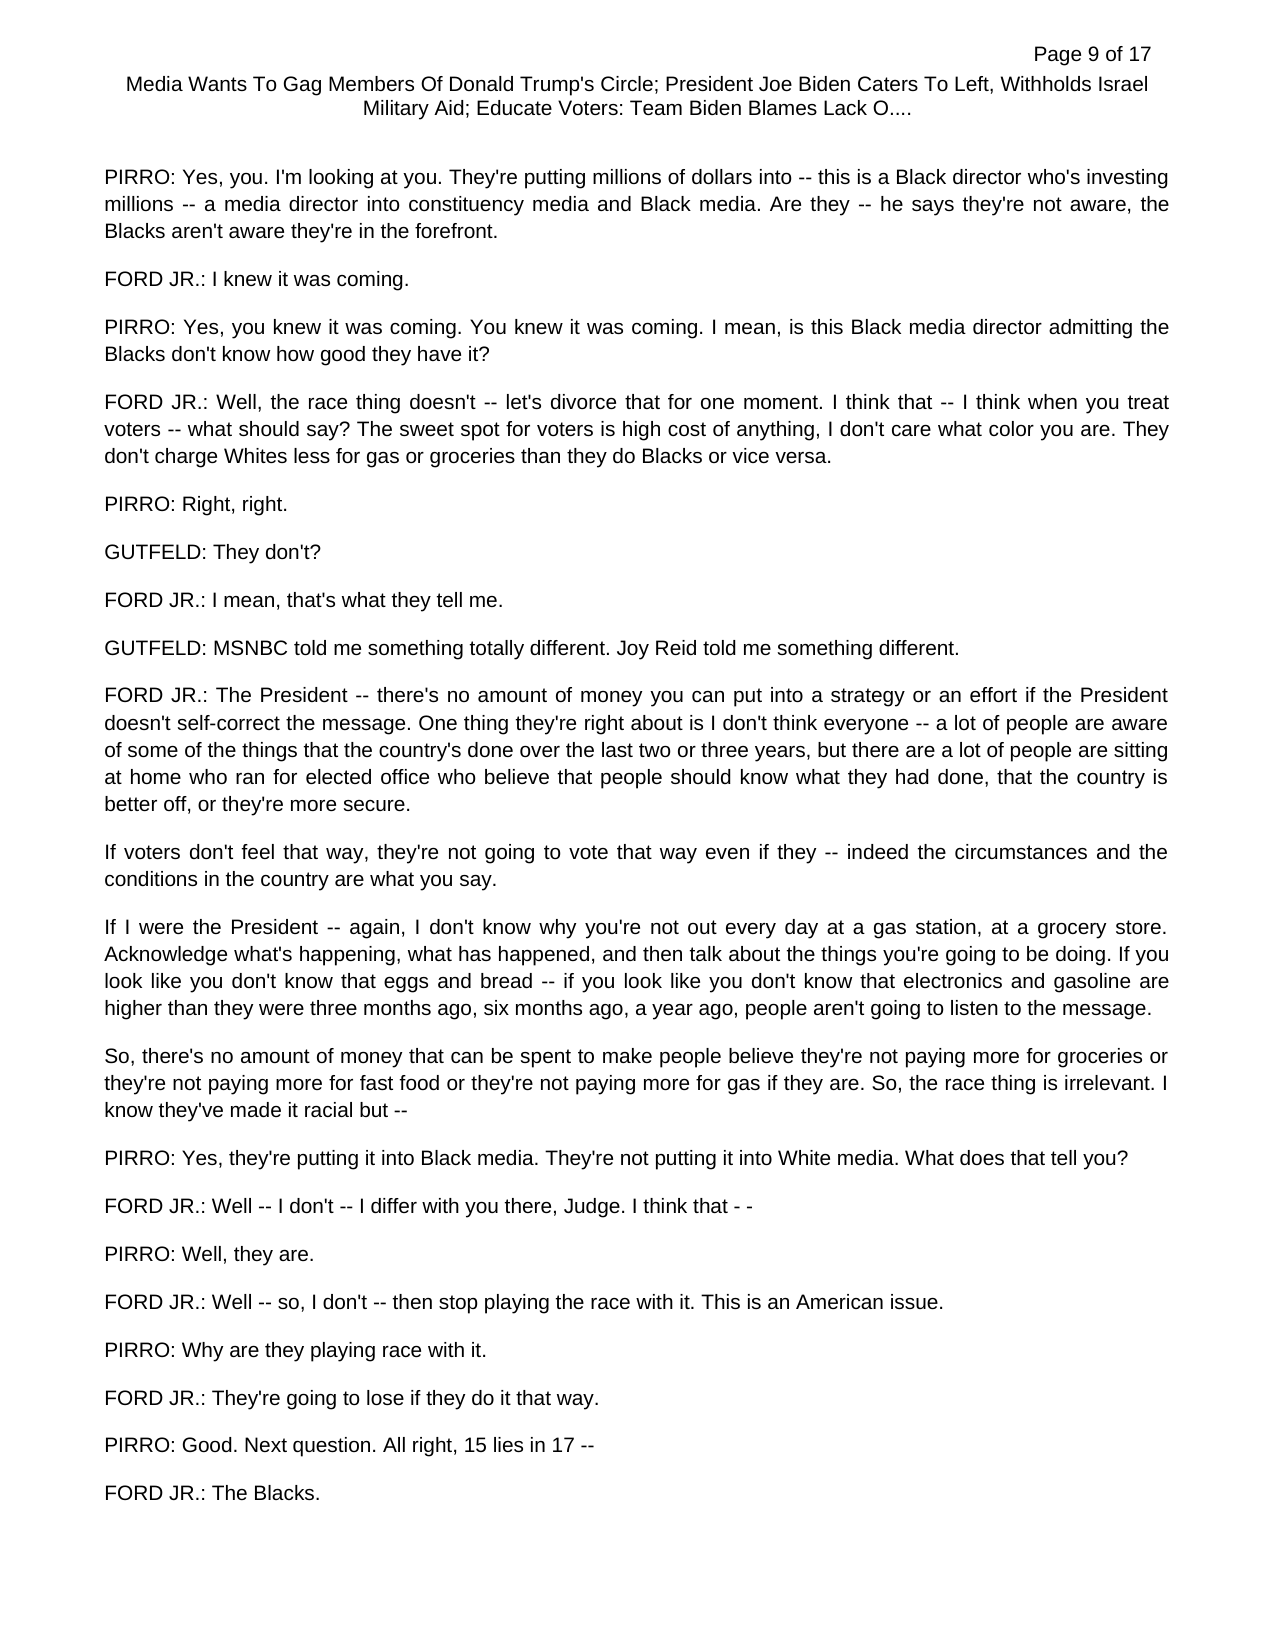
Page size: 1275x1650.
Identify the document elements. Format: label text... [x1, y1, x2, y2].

text PIRRO: Yes, they're putting it into Black media. They're not putting it into White media. What does that tell you? [104, 1143, 1171, 1170]
text PIRRO: Why are they playing race with it. [104, 1334, 1171, 1361]
text GUTFELD: They don't? [104, 536, 1171, 563]
text So, there's no amount of money that can be spent to make people believe they're not paying more for groceries or they're not paying more for fast food or they're not paying more for gas if they are. So, the race thing is irrelevant. I know they've made it racial but -- [104, 1041, 1171, 1122]
text PIRRO: Yes, you. I'm looking at you. They're putting millions of dollars into -- this is a Black director who's investing millions -- a media director into constituency media and Black media. Are they -- he says they're not aware, the Blacks aren't aware they're in the forefront. [104, 161, 1171, 243]
text FORD JR.: I knew it was coming. [104, 263, 1171, 291]
text If voters don't feel that way, they're not going to vote that way even if they -- indeed the circumstances and the conditions in the country are what you say. [104, 836, 1171, 891]
text FORD JR.: The President -- there's no amount of money you can put into a strategy or an effort if the President doesn't self-correct the message. One thing they're right about is I don't think everyone -- a lot of people are aware of some of the things that the country's done over the last two or three years, but there are a lot of people are sitting at home who ran for elected office who believe that people should know what they had done, that the country is better off, or they're more secure. [104, 680, 1171, 816]
text FORD JR.: Well -- so, I don't -- then stop playing the race with it. This is an American issue. [104, 1286, 1171, 1313]
text FORD JR.: They're going to lose if they do it that way. [104, 1382, 1171, 1409]
text PIRRO: Well, they are. [104, 1238, 1171, 1266]
text FORD JR.: Well, the race thing doesn't -- let's divorce that for one moment. I think that -- I think when you treat voters -- what should say? The sweet spot for voters is high cost of anything, I don't care what color you are. They don't charge Whites less for gas or groceries than they do Blacks or vice versa. [104, 386, 1171, 468]
text GUTFELD: MSNBC told me something totally different. Joy Reid told me something different. [104, 632, 1171, 659]
text PIRRO: Yes, you knew it was coming. You knew it was coming. I mean, is this Black media director admitting the Blacks don't know how good they have it? [104, 311, 1171, 366]
text If I were the President -- again, I don't know why you're not out every day at a gas station, at a grocery store. Acknowledge what's happening, what has happened, and then talk about the things you're going to be doing. If you look like you don't know that eggs and bread -- if you look like you don't know that electronics and gasoline are higher than they were three months ago, six months ago, a year ago, people aren't going to listen to the message. [104, 911, 1171, 1020]
text PIRRO: Right, right. [104, 488, 1171, 516]
text FORD JR.: Well -- I don't -- I differ with you there, Judge. I think that - - [104, 1191, 1171, 1218]
text FORD JR.: The Blacks. [104, 1478, 1171, 1505]
text FORD JR.: I mean, that's what they tell me. [104, 584, 1171, 611]
text PIRRO: Good. Next question. All right, 15 lies in 17 -- [104, 1430, 1171, 1457]
